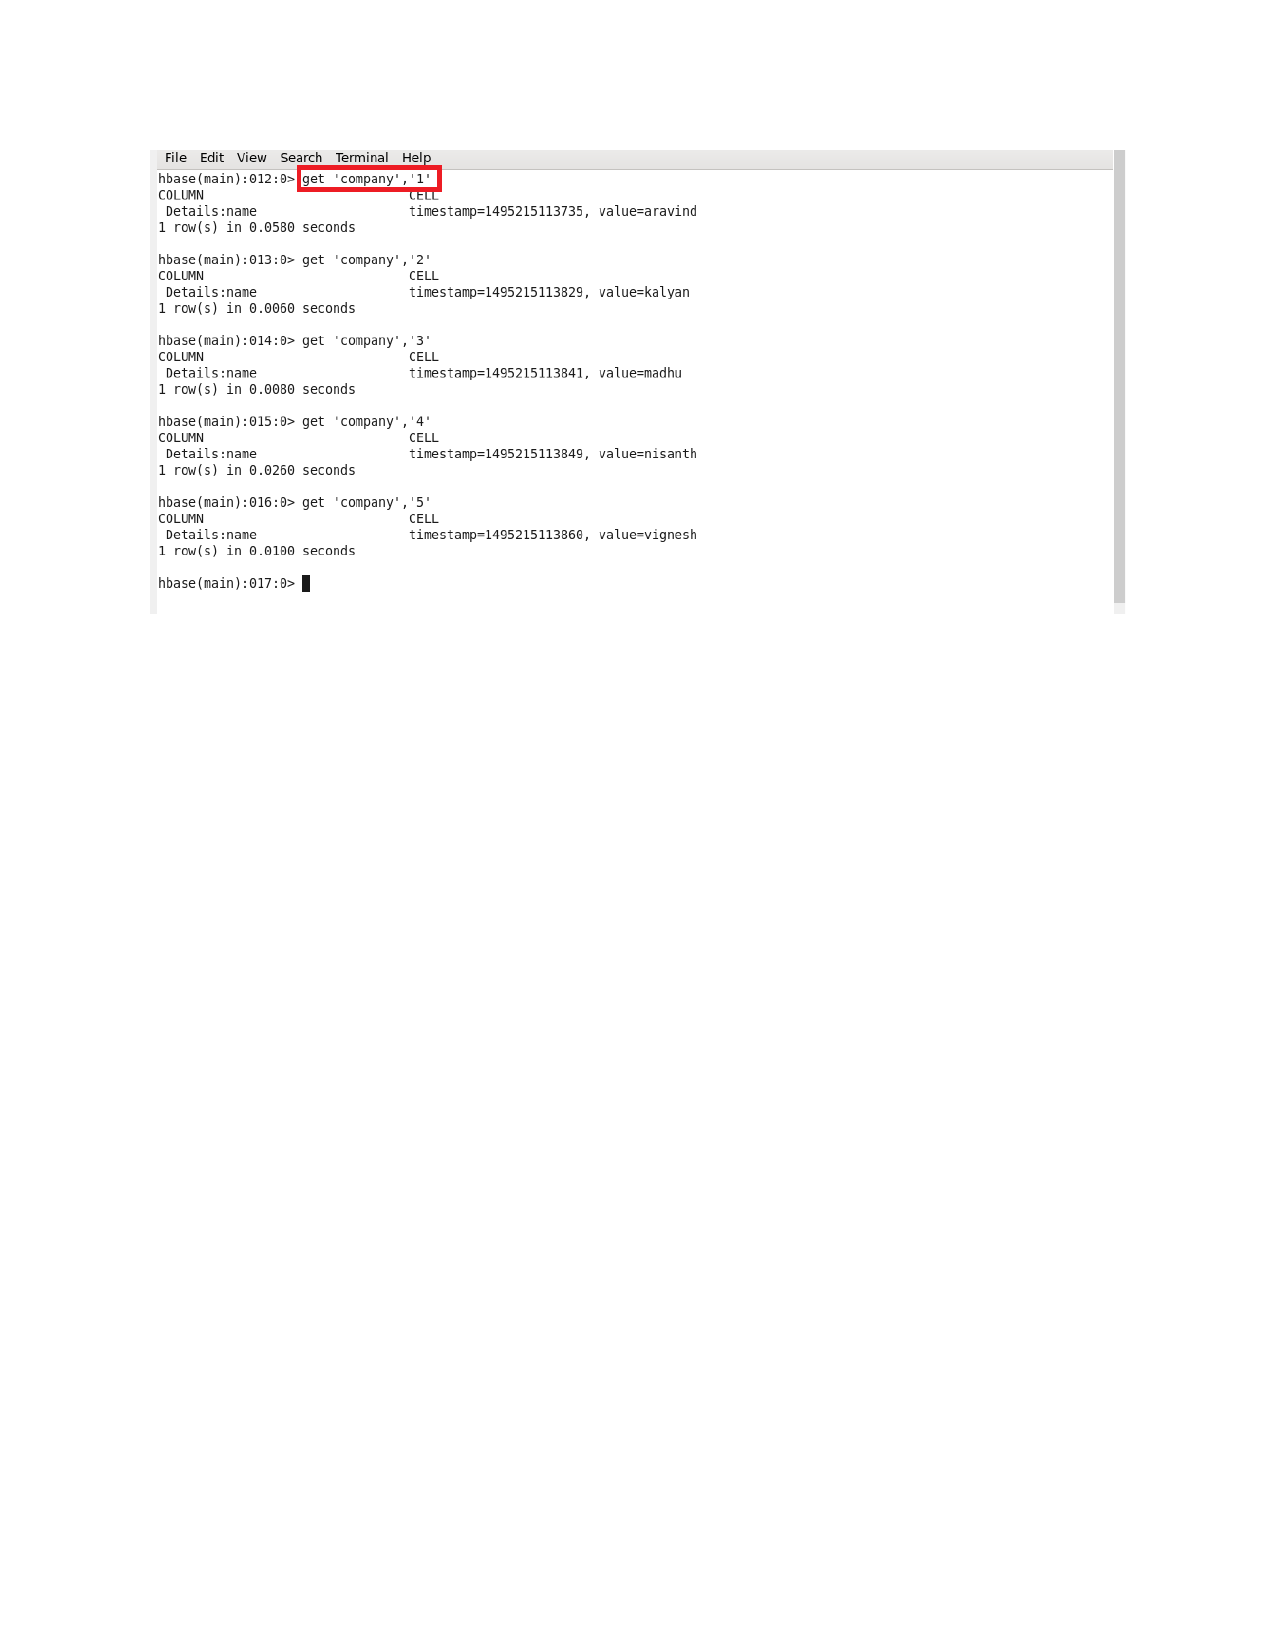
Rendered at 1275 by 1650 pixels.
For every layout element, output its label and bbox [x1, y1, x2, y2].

picture [150, 150, 1125, 614]
